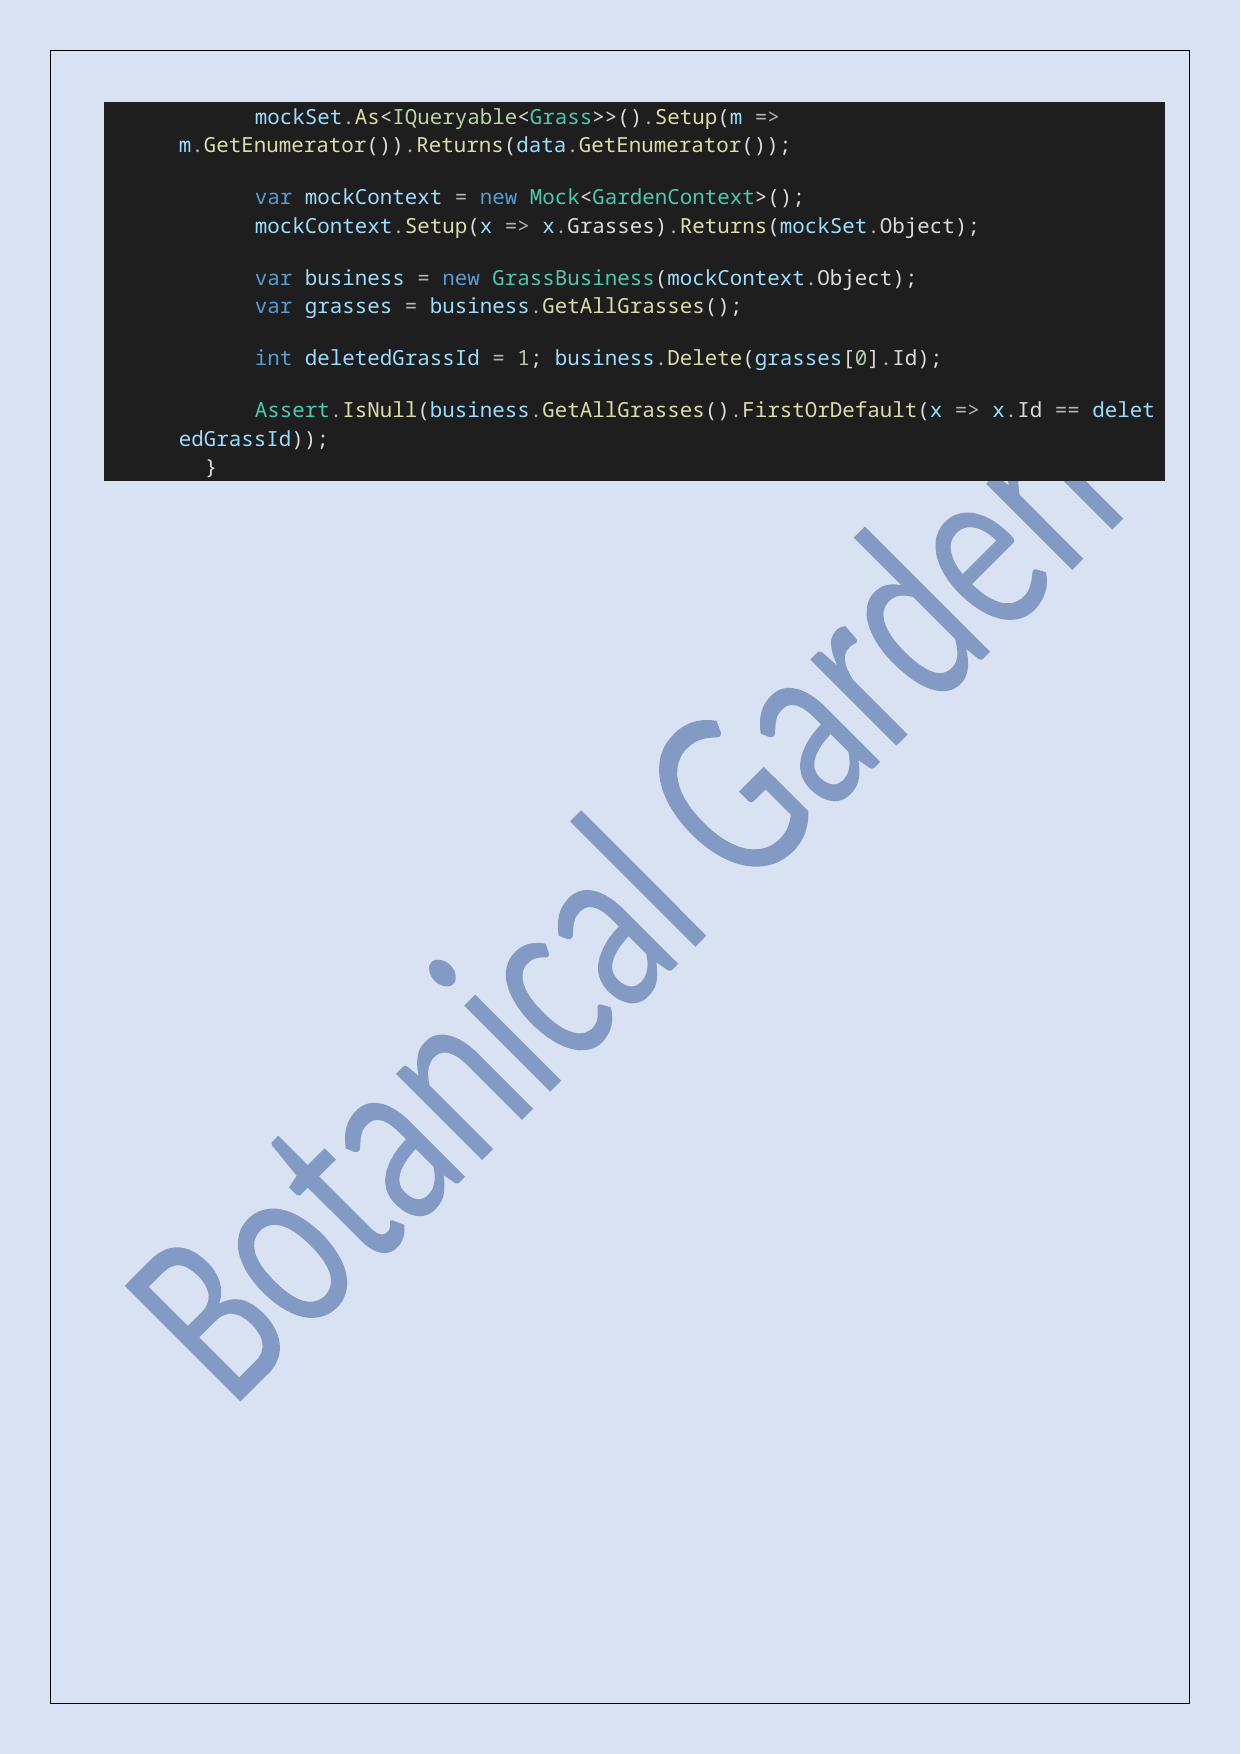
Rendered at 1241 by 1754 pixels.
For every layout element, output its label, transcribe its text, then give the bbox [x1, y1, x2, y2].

text var mockContext = new Mock<GardenContext>(); [104, 182, 1165, 211]
text mockContext.Setup(x => x.Grasses).Returns(mockSet.Object); [104, 211, 1165, 239]
text } [104, 452, 1165, 481]
text var business = new GrassBusiness(mockContext.Object); [104, 263, 1165, 291]
text var grasses = business.GetAllGrasses(); [104, 291, 1165, 320]
text Assert.IsNull(business.GetAllGrasses().FirstOrDefault(x => x.Id == deletedGrassId)); [104, 395, 1165, 452]
text int deletedGrassId = 1; business.Delete(grasses[0].Id); [104, 343, 1165, 372]
text mockSet.As<IQueryable<Grass>>().Setup(m => m.GetEnumerator()).Returns(data.GetEnumerator()); [104, 102, 1165, 159]
